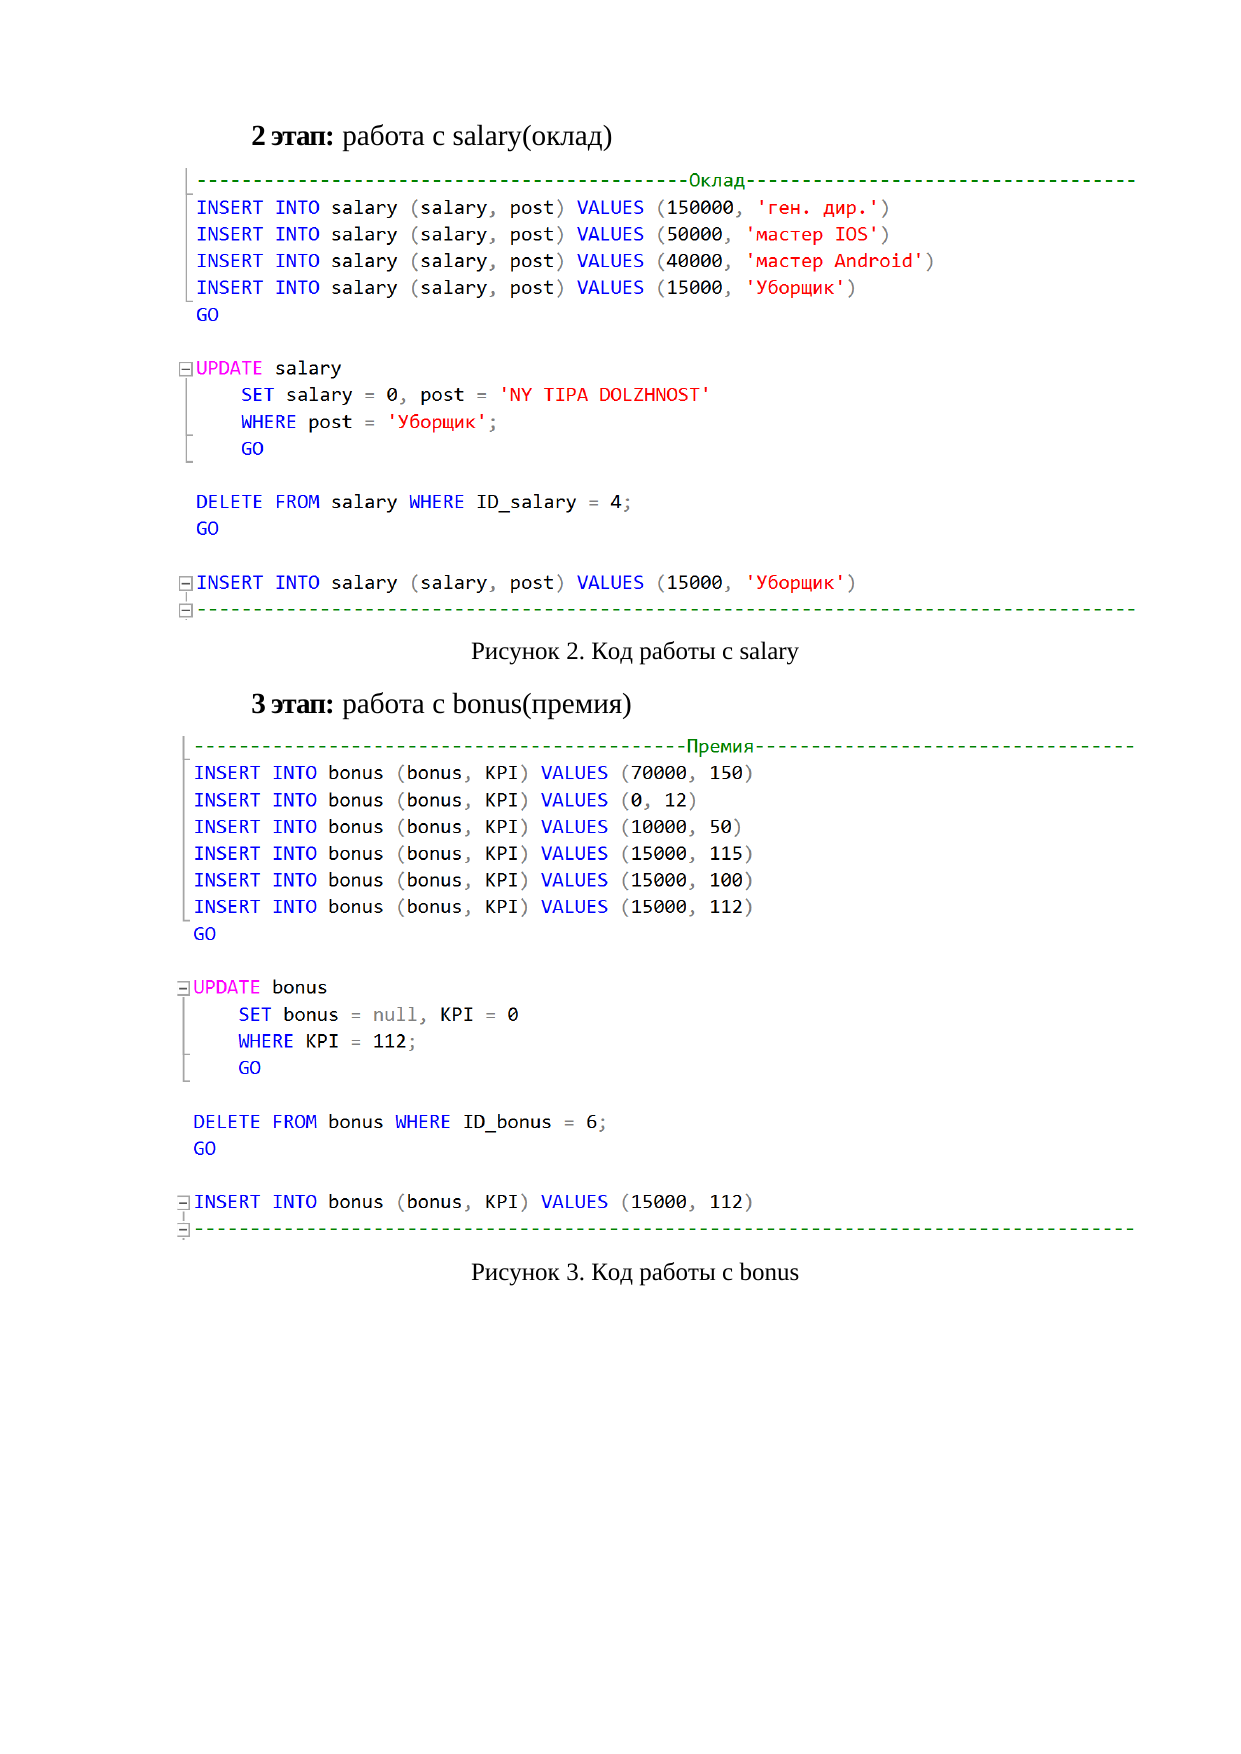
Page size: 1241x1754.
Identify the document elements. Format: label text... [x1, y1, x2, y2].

text Рисунок 3. Код работы с bonus [177, 1257, 1093, 1286]
picture [177, 168, 1143, 620]
text 3 этап: работа с bonus(премия) [177, 686, 1093, 719]
text 2 этап: работа с salary(оклад) [177, 118, 1093, 152]
picture [177, 736, 1152, 1240]
text Рисунок 2. Код работы с salary [177, 636, 1093, 665]
